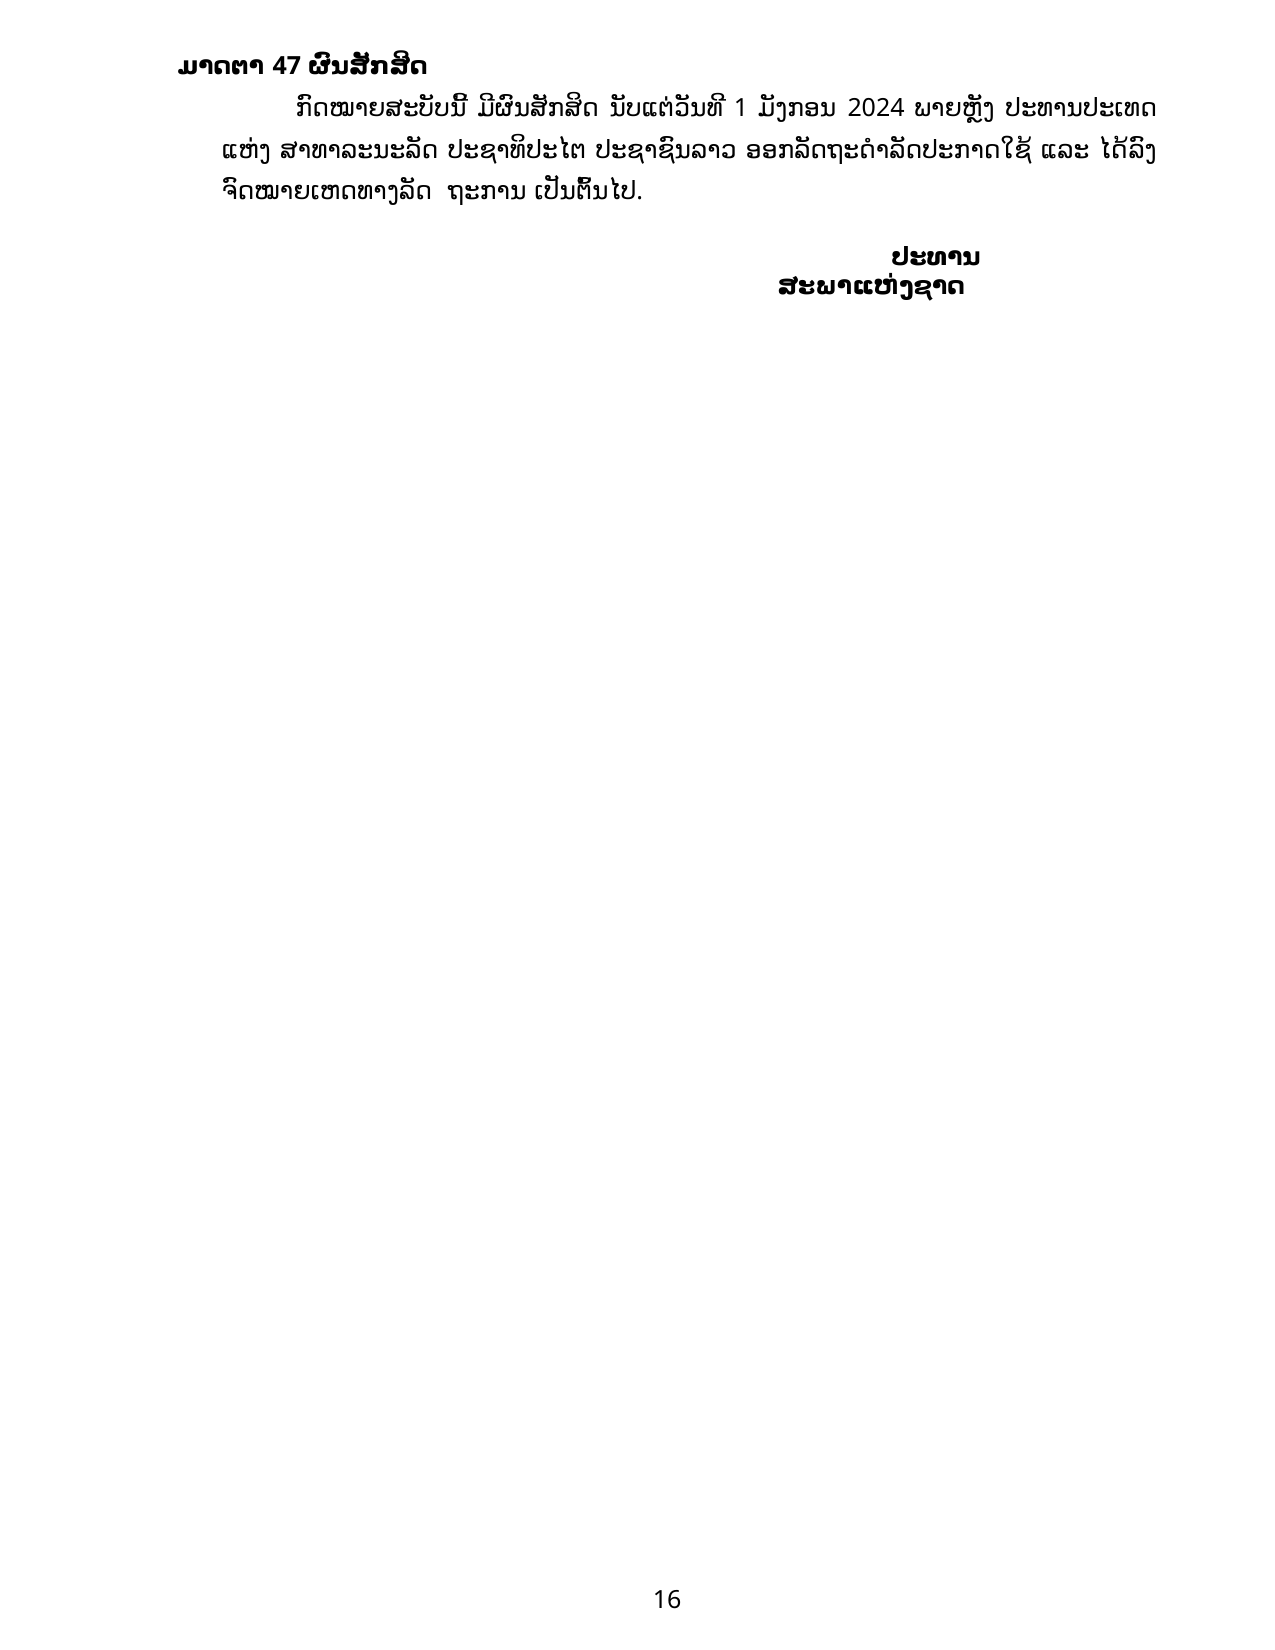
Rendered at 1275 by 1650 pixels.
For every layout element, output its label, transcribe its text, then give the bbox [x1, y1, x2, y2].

subtitle ມາດຕາ 47 ຜົນສັກສິດ [177, 41, 1157, 83]
text ກົດໝາຍສະບັບນີ້ ມີຜົນສັກສິດ ນັບແຕ່ວັນທີ 1 ມັງກອນ 2024 ພາຍຫຼັງ ປະທານປະເທດ ແຫ່ງ ສາທາລະນະລັດ ປະຊາທິປະໄຕ ປະຊາຊົນລາວ ອອກລັດຖະດໍາລັດປະກາດໃຊ້ ແລະ ໄດ້ລົງຈົດໝາຍເຫດທາງລັດ ຖະການ ເປັນຕົ້ນໄປ. [222, 83, 1157, 208]
text ປະທານສະພາແຫ່ງຊາດ [777, 242, 1157, 300]
